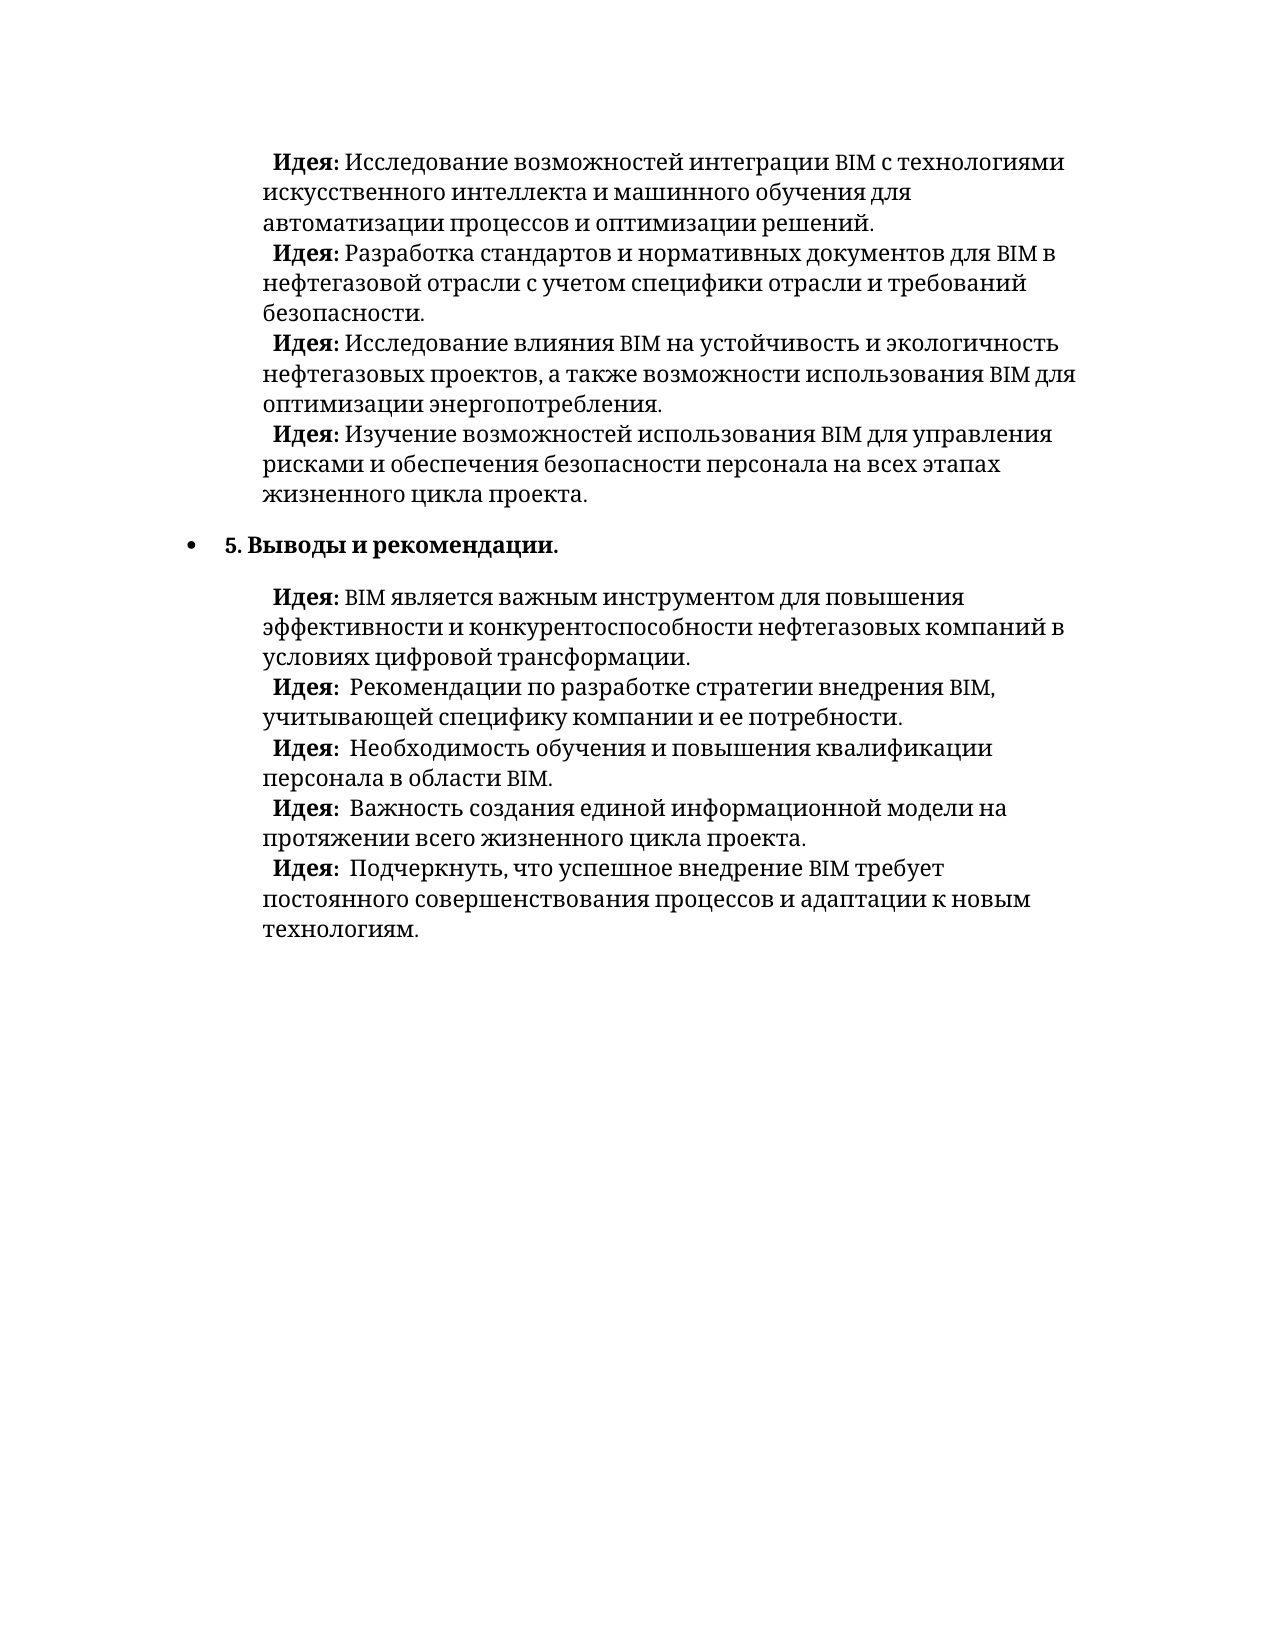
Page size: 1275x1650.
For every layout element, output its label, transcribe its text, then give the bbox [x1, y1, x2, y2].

list Идея: Подчеркнуть, что успешное внедрение BIM требует постоянного совершенствования процессов и адаптации к новым технологиям. [262, 856, 1087, 943]
list Идея: Разработка стандартов и нормативных документов для BIM в нефтегазовой отрасли с учетом специфики отрасли и требований безопасности. [262, 241, 1087, 327]
list Идея: Изучение возможностей использования BIM для управления рисками и обеспечения безопасности персонала на всех этапах жизненного цикла проекта. [262, 422, 1087, 509]
list Идея: Рекомендации по разработке стратегии внедрения BIM, учитывающей специфику компании и ее потребности. [262, 675, 1087, 732]
list Идея: Важность создания единой информационной модели на протяжении всего жизненного цикла проекта. [262, 796, 1087, 852]
list Идея: BIM является важным инструментом для повышения эффективности и конкурентоспособности нефтегазовых компаний в условиях цифровой трансформации. [262, 584, 1087, 671]
list 5. Выводы и рекомендации. [187, 533, 1087, 560]
list Идея: Необходимость обучения и повышения квалификации персонала в области BIM. [262, 735, 1087, 792]
list Идея: Исследование влияния BIM на устойчивость и экологичность нефтегазовых проектов, а также возможности использования BIM для оптимизации энергопотребления. [262, 331, 1087, 418]
list Идея: Исследование возможностей интеграции BIM с технологиями искусственного интеллекта и машинного обучения для автоматизации процессов и оптимизации решений. [262, 150, 1087, 237]
